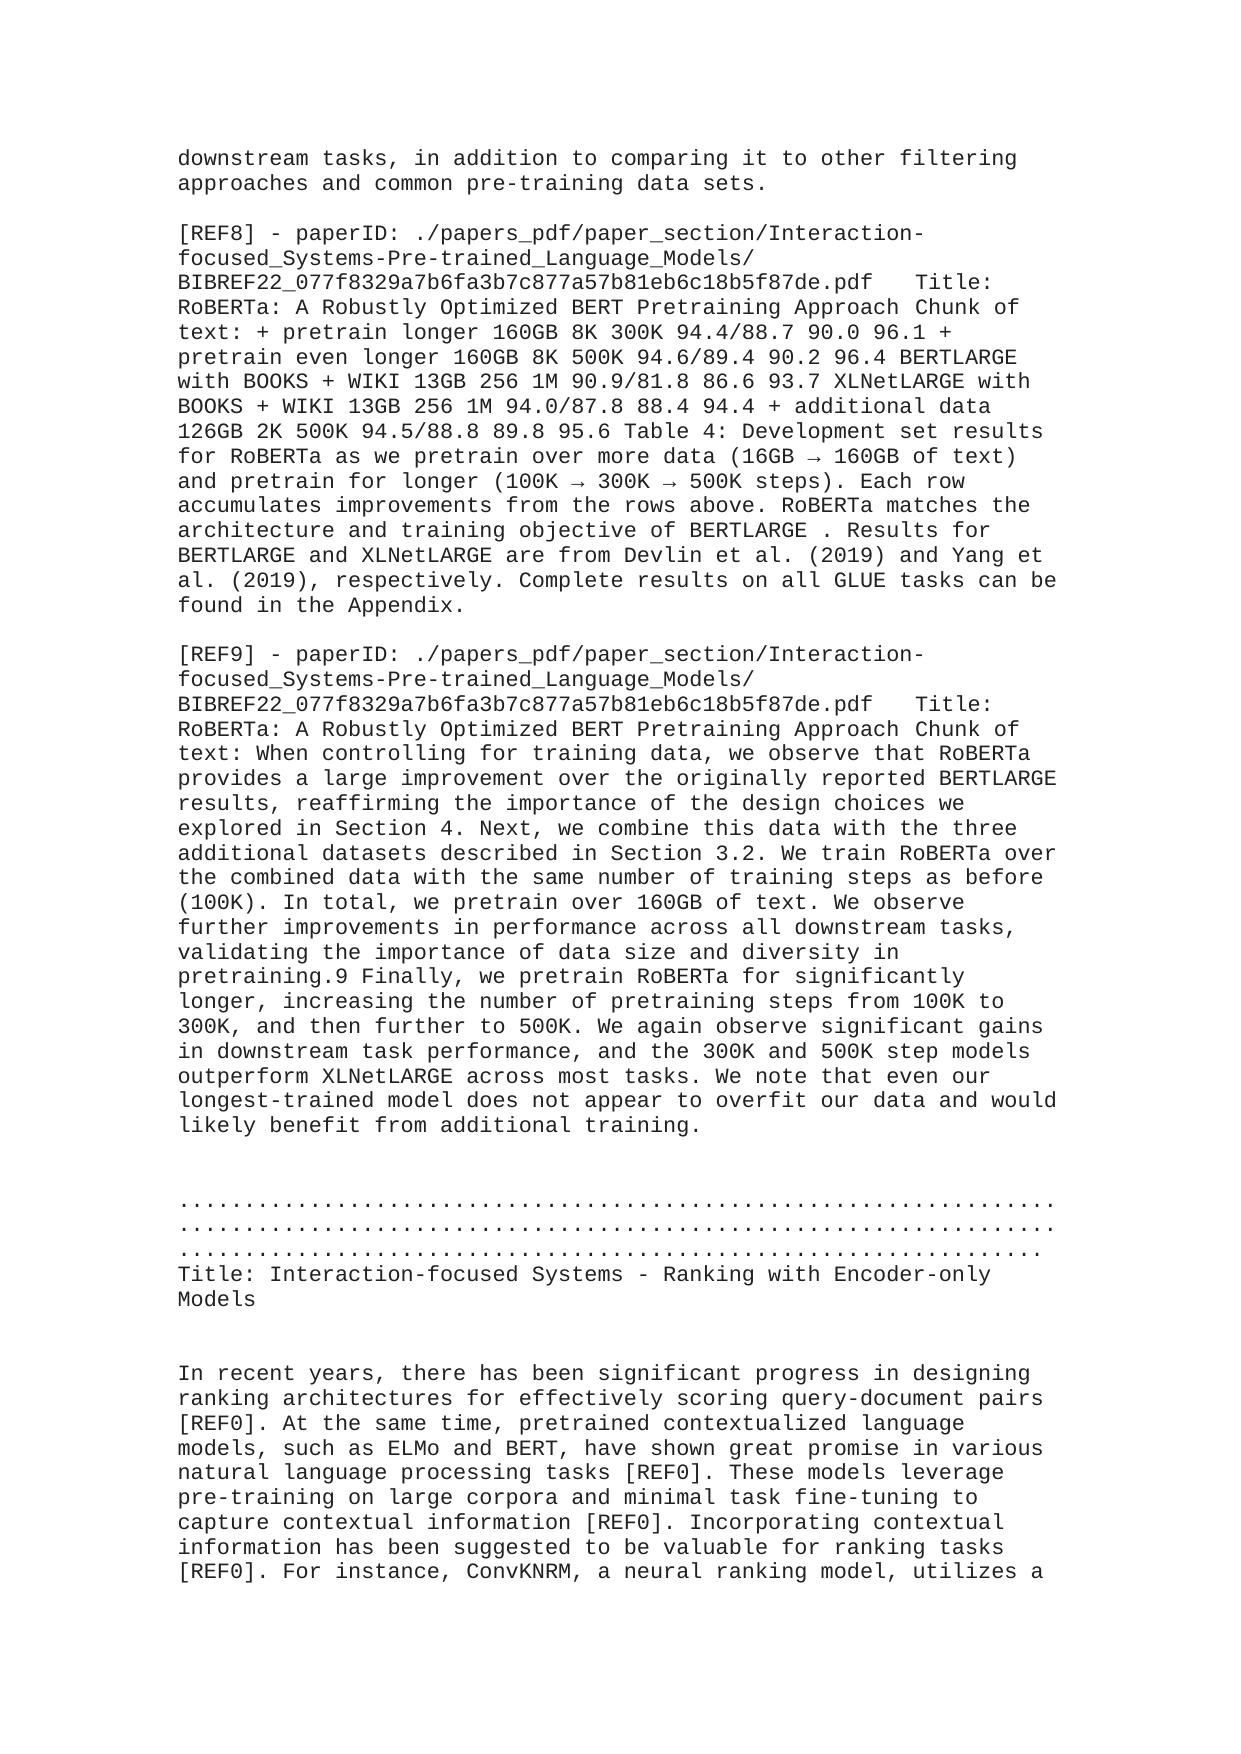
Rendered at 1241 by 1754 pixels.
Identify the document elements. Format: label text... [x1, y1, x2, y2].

text Title: Interaction-focused Systems - Ranking with Encoder-only Models [256, 1263, 1063, 1313]
text ........................................................................................................................................................................................................ [177, 1189, 1063, 1263]
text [177, 148, 1063, 197]
text [REF8] - paperID: ./papers_pdf/paper_section/Interaction-focused_Systems-Pre-trained_Language_Models/BIBREF22_077f8329a7b6fa3b7c877a57b81eb6c18b5f87de.pdf Title: RoBERTa: A Robustly Optimized BERT Pretraining Approach Chunk of text: + pretrain longer 160GB 8K 300K 94.4/88.7 90.0 96.1 + pretrain even longer 160GB 8K 500K 94.6/89.4 90.2 96.4 BERTLARGE with BOOKS + WIKI 13GB 256 1M 90.9/81.8 86.6 93.7 XLNetLARGE with BOOKS + WIKI 13GB 256 1M 94.0/87.8 88.4 94.4 + additional data 126GB 2K 500K 94.5/88.8 89.8 95.6 Table 4: Development set results for RoBERTa as we pretrain over more data (16GB → 160GB of text) and pretrain for longer (100K → 300K → 500K steps). Each row accumulates improvements from the rows above. RoBERTa matches the architecture and training objective of BERTLARGE . Results for BERTLARGE and XLNetLARGE are from Devlin et al. (2019) and Yang et al. (2019), respectively. Complete results on all GLUE tasks can be found in the Appendix. [177, 222, 1063, 619]
text [REF9] - paperID: ./papers_pdf/paper_section/Interaction-focused_Systems-Pre-trained_Language_Models/BIBREF22_077f8329a7b6fa3b7c877a57b81eb6c18b5f87de.pdf Title: RoBERTa: A Robustly Optimized BERT Pretraining Approach Chunk of text: When controlling for training data, we observe that RoBERTa provides a large improvement over the originally reported BERTLARGE results, reaffirming the importance of the design choices we explored in Section 4. Next, we combine this data with the three additional datasets described in Section 3.2. We train RoBERTa over the combined data with the same number of training steps as before (100K). In total, we pretrain over 160GB of text. We observe further improvements in performance across all downstream tasks, validating the importance of data size and diversity in pretraining.9 Finally, we pretrain RoBERTa for significantly longer, increasing the number of pretraining steps from 100K to 300K, and then further to 500K. We again observe significant gains in downstream task performance, and the 300K and 500K step models outperform XLNetLARGE across most tasks. We note that even our longest-trained model does not appear to overfit our data and would likely benefit from additional training. [177, 643, 1063, 1139]
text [177, 1362, 1063, 1586]
